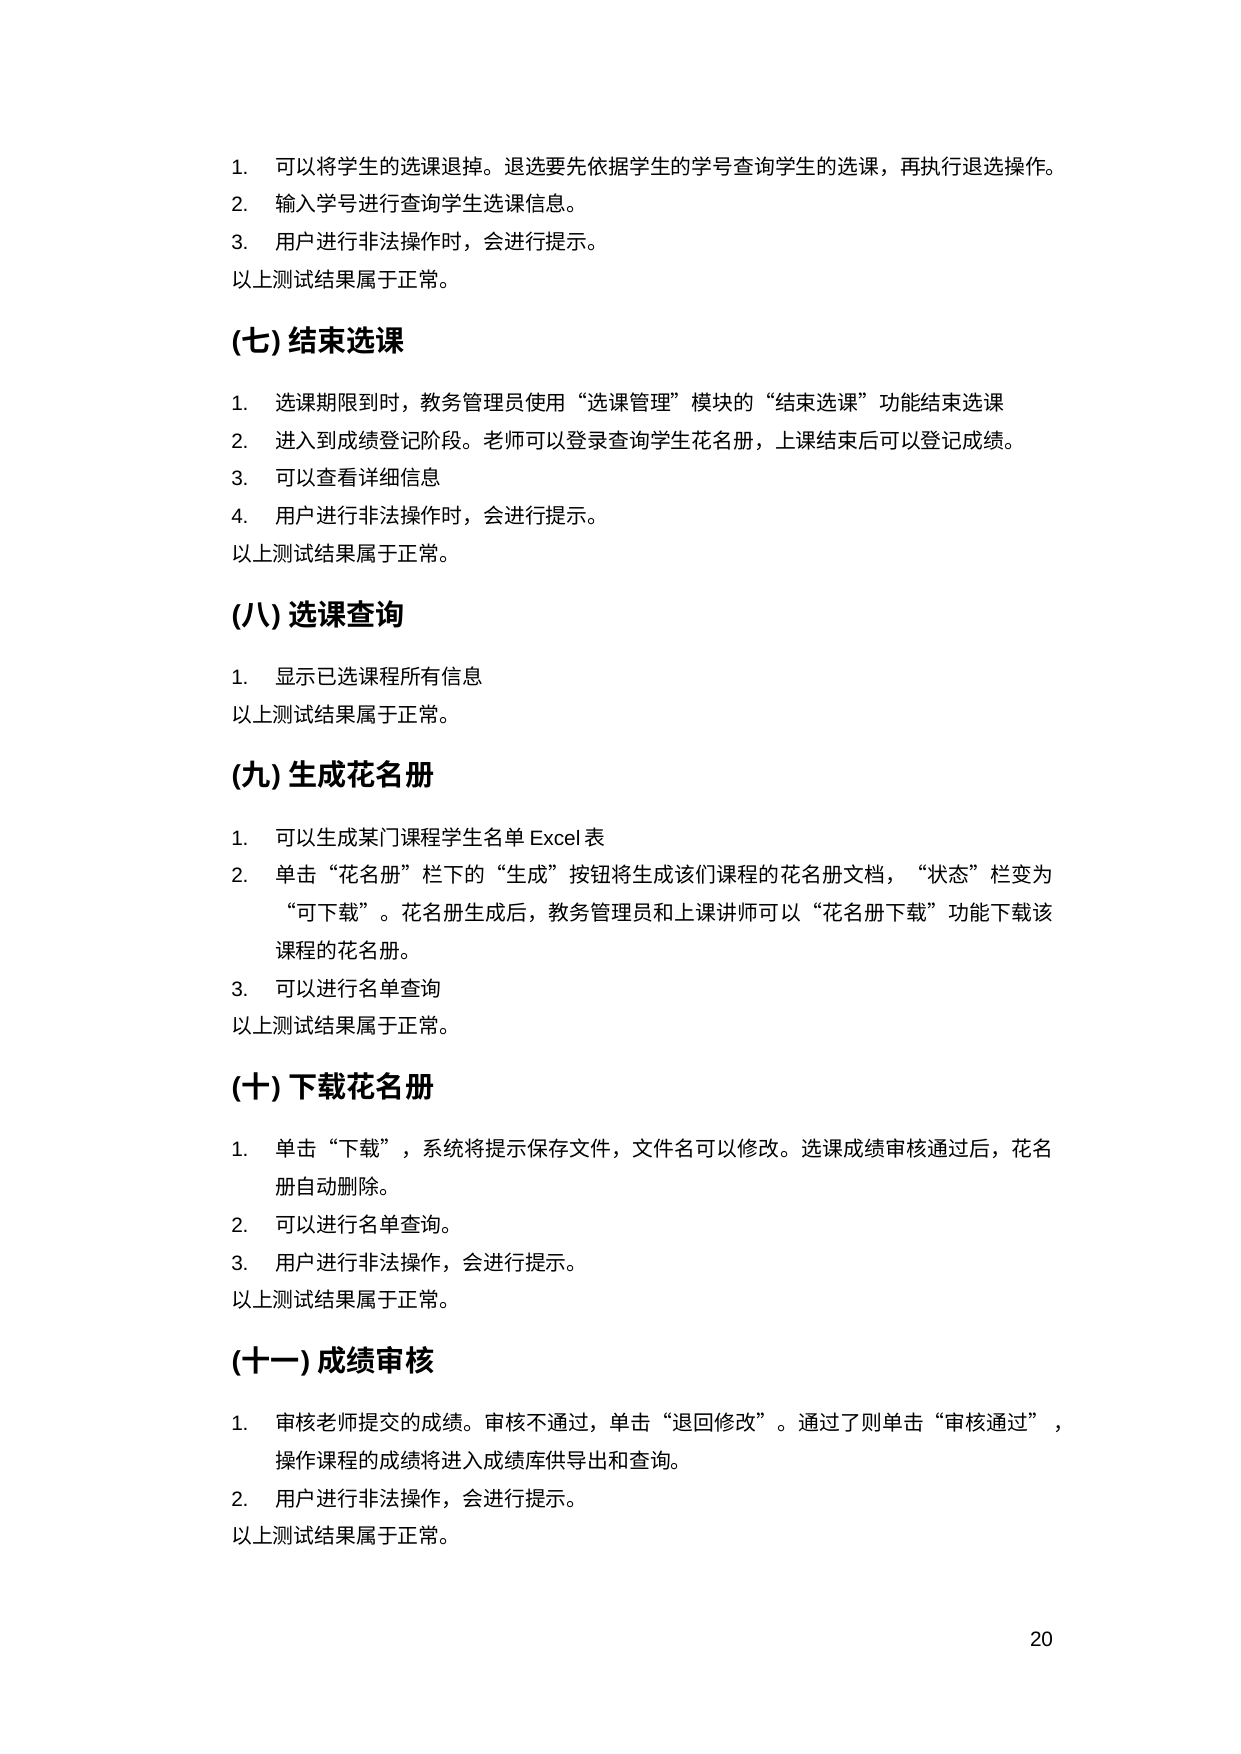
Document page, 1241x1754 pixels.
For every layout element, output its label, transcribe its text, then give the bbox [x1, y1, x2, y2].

text 以上测试结果属于正常。 [231, 537, 1053, 567]
list 进入到成绩登记阶段。老师可以登录查询学生花名册，上课结束后可以登记成绩。 [231, 424, 1053, 454]
text 以上测试结果属于正常。 [231, 1009, 1053, 1040]
list 用户进行非法操作，会进行提示。 [231, 1246, 1053, 1276]
list 可以查看详细信息 [231, 462, 1053, 492]
list 用户进行非法操作，会进行提示。 [231, 1482, 1053, 1512]
list 输入学号进行查询学生选课信息。 [231, 188, 1053, 218]
list 可以进行名单查询 [231, 972, 1053, 1002]
text (七) 结束选课 [187, 317, 1053, 359]
text (十) 下载花名册 [187, 1063, 1053, 1106]
list 单击“花名册”栏下的“生成”按钮将生成该们课程的花名册文档，“状态”栏变为“可下载”。花名册生成后，教务管理员和上课讲师可以“花名册下载”功能下载该课程的花名册。 [231, 859, 1053, 964]
list 用户进行非法操作时，会进行提示。 [231, 499, 1053, 529]
text (八) 选课查询 [187, 591, 1053, 633]
text 以上测试结果属于正常。 [231, 263, 1053, 293]
list 用户进行非法操作时，会进行提示。 [231, 225, 1053, 256]
text (十一) 成绩审核 [187, 1337, 1053, 1380]
list 可以生成某门课程学生名单 Excel表 [231, 821, 1053, 851]
list 显示已选课程所有信息 [231, 660, 1053, 690]
text 以上测试结果属于正常。 [231, 1520, 1053, 1550]
list 可以进行名单查询。 [231, 1208, 1053, 1238]
list 审核老师提交的成绩。审核不通过，单击“退回修改”。通过了则单击“审核通过”，操作课程的成绩将进入成绩库供导出和查询。 [231, 1407, 1053, 1474]
list 可以将学生的选课退掉。退选要先依据学生的学号查询学生的选课，再执行退选操作。 [231, 150, 1053, 180]
list 选课期限到时，教务管理员使用“选课管理”模块的“结束选课”功能结束选课 [231, 386, 1053, 416]
list 单击“下载”，系统将提示保存文件，文件名可以修改。选课成绩审核通过后，花名册自动删除。 [231, 1133, 1053, 1201]
text (九) 生成花名册 [187, 752, 1053, 794]
text 以上测试结果属于正常。 [231, 1283, 1053, 1314]
text 以上测试结果属于正常。 [231, 698, 1053, 728]
